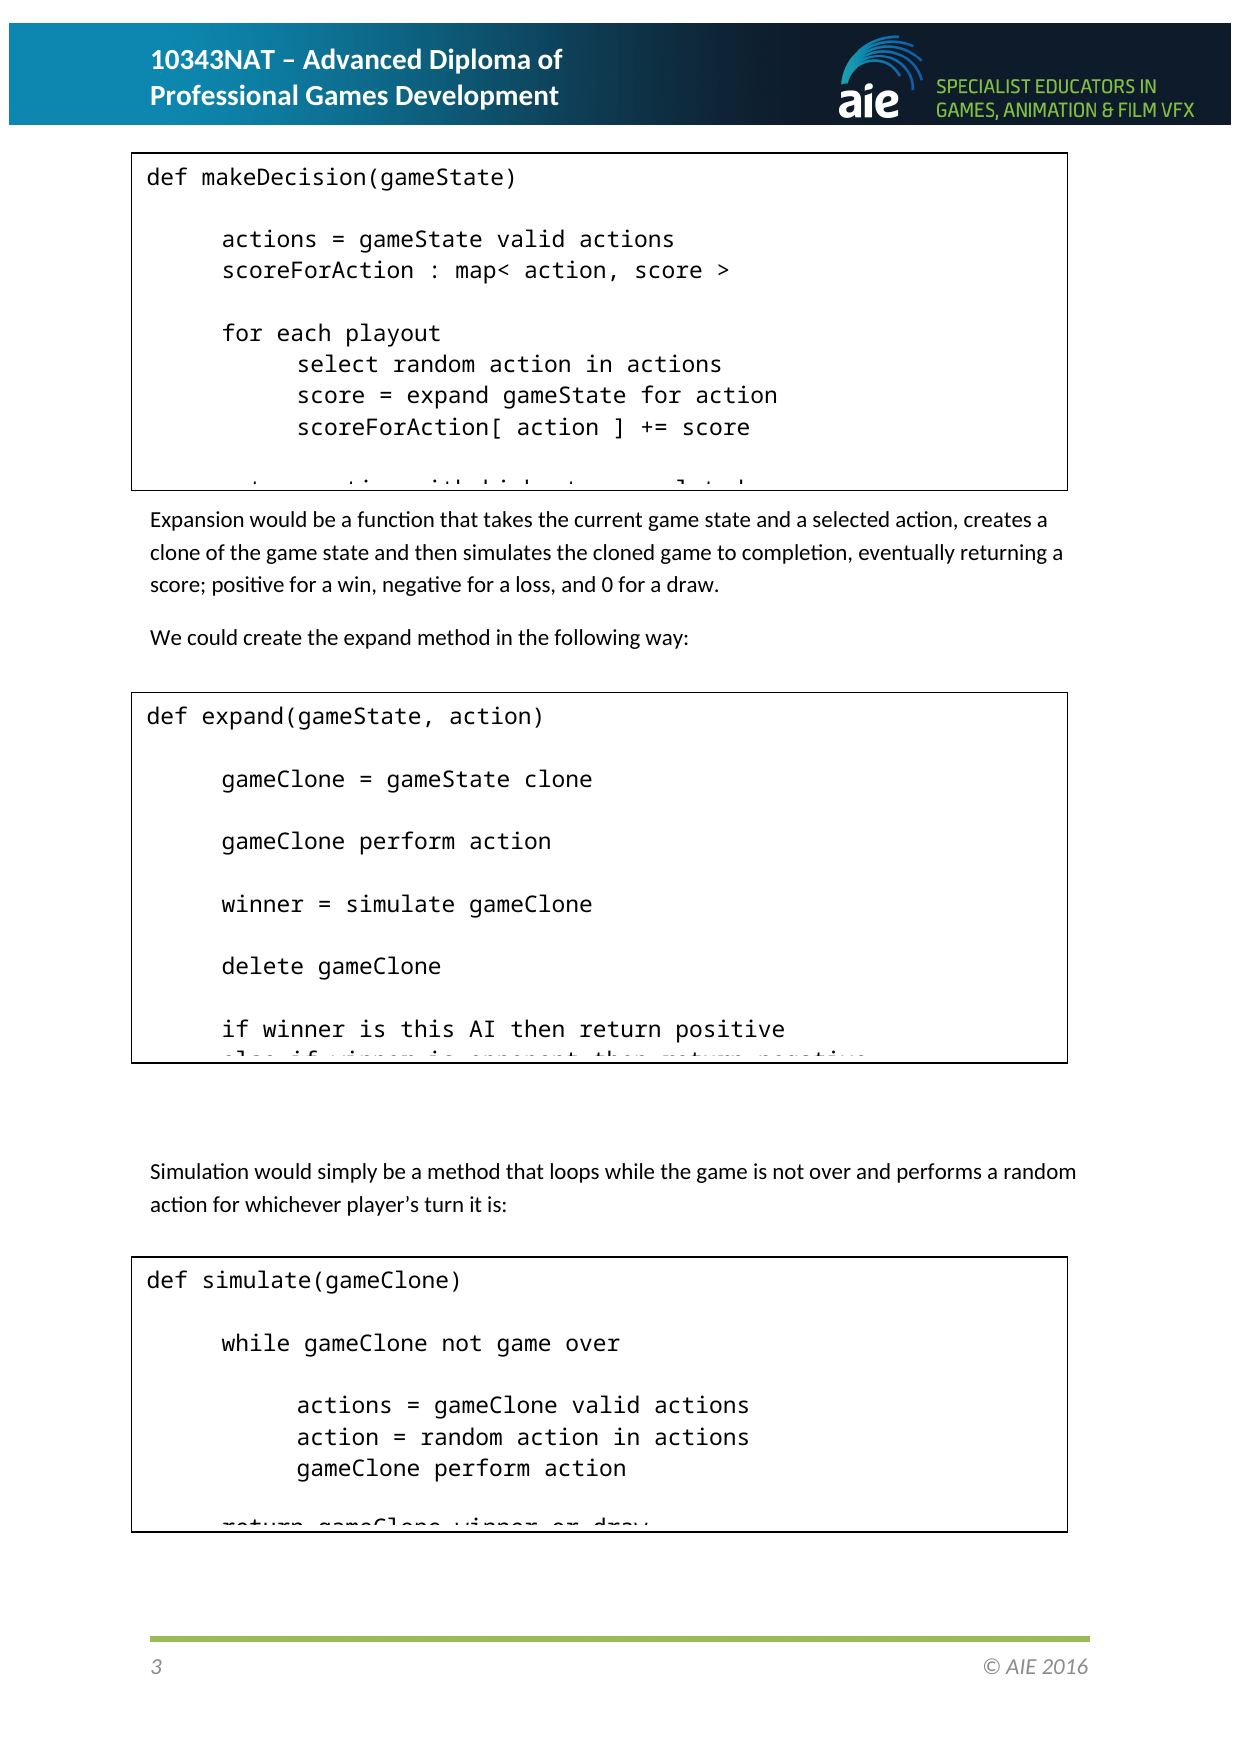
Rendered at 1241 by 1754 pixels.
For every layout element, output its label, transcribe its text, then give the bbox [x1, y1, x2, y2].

text Expansion would be a function that takes the current game state and a selected action, creates a clone of the game state and then simulates the cloned game to completion, eventually returning a score; positive for a win, negative for a loss, and 0 for a draw. [150, 150, 1090, 598]
text Simulation would simply be a method that loops while the game is not over and performs a random action for whichever player’s turn it is: [150, 1157, 1090, 1218]
picture [9, 23, 1231, 1751]
text We could create the expand method in the following way: [150, 623, 1090, 651]
